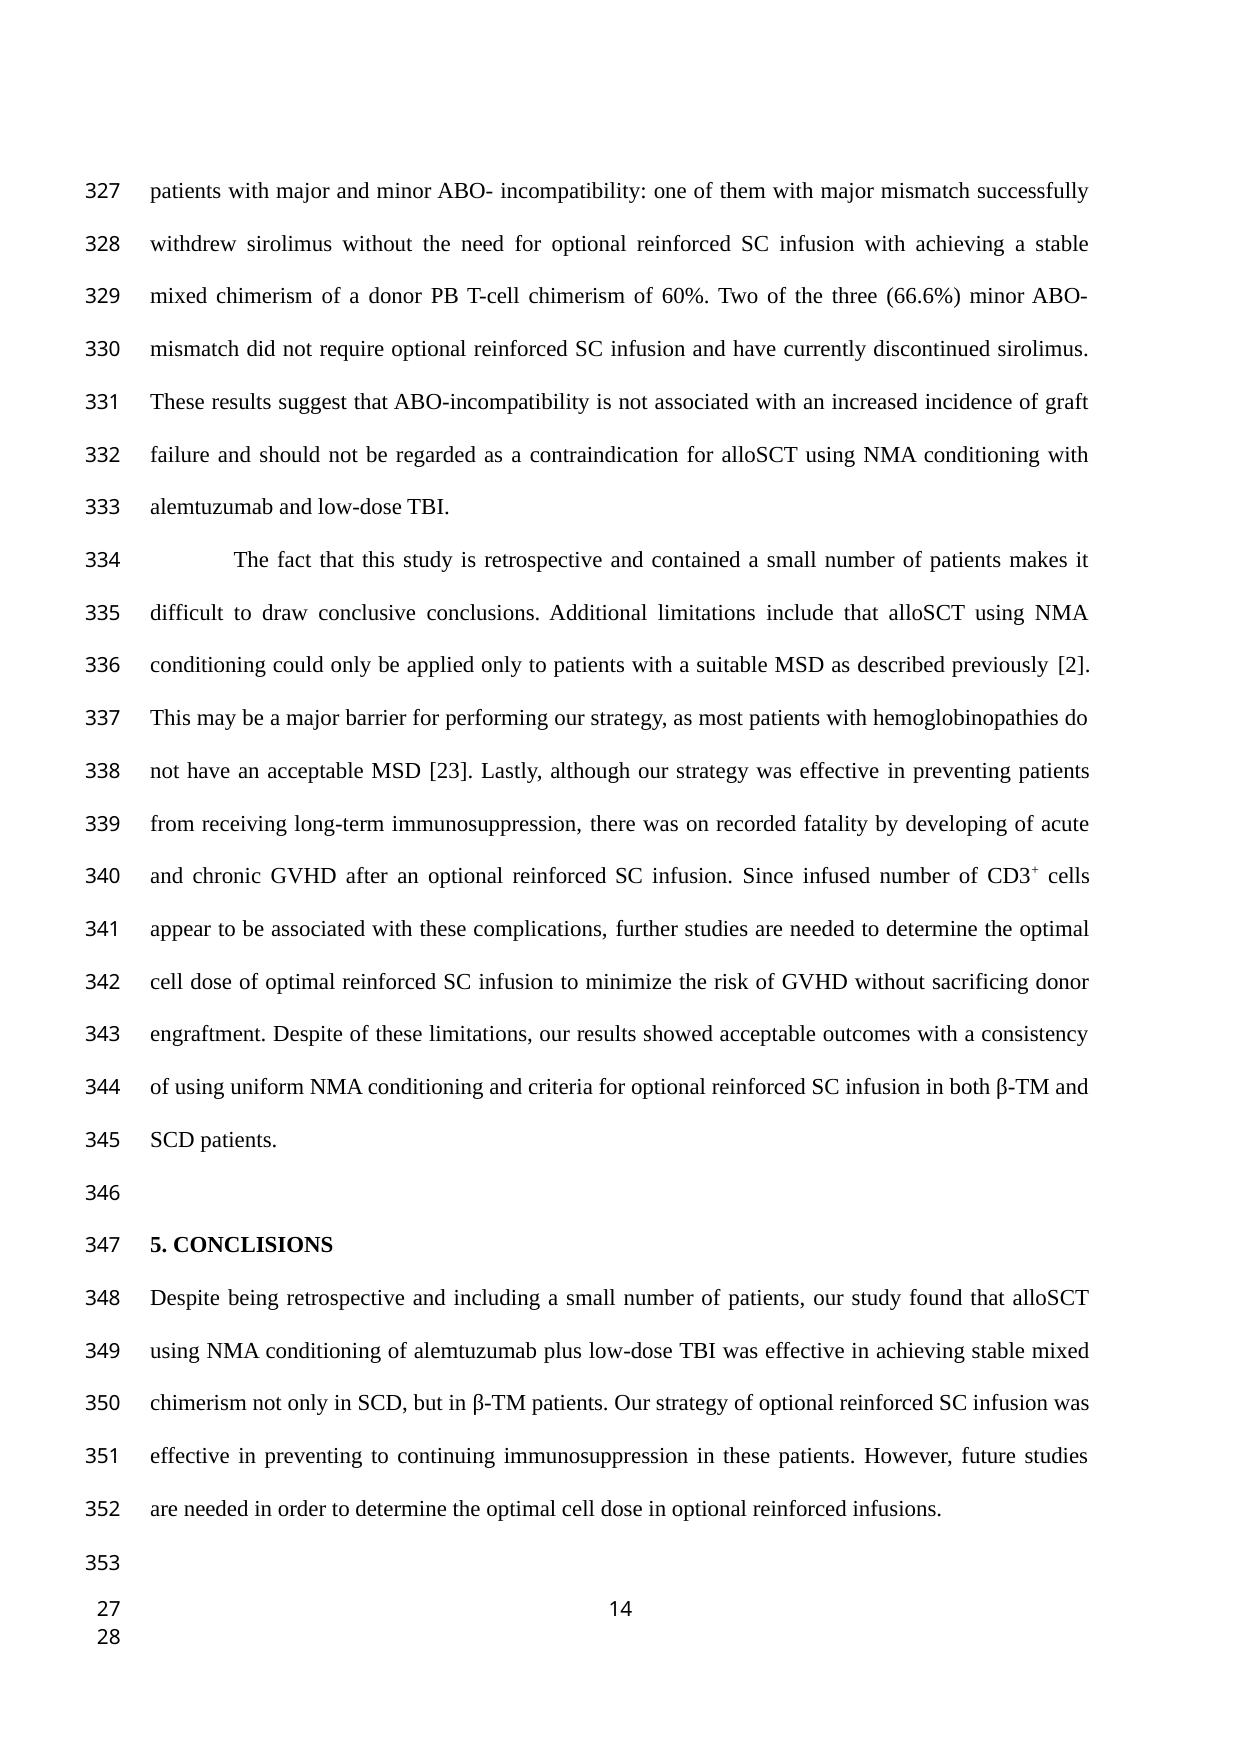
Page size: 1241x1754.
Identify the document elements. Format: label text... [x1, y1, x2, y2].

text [150, 177, 1090, 520]
text 5. CONCLISIONS [150, 1231, 1090, 1258]
text The fact that this study is retrospective and contained a small number of patients makes it difficult to draw conclusive conclusions. Additional limitations include that alloSCT using NMA conditioning could only be applied only to patients with a suitable MSD as described previously [2]. This may be a major barrier for performing our strategy, as most patients with hemoglobinopathies do not have an acceptable MSD [23]. Lastly, although our strategy was effective in preventing patients from receiving long-term immunosuppression, there was on recorded fatality by developing of acute and chronic GVHD after an optional reinforced SC infusion. Since infused number of CD3+ cells appear to be associated with these complications, further studies are needed to determine the optimal cell dose of optimal reinforced SC infusion to minimize the risk of GVHD without sacrificing donor engraftment. Despite of these limitations, our results showed acceptable outcomes with a consistency of using uniform NMA conditioning and criteria for optional reinforced SC infusion in both β-TM and SCD patients. [150, 546, 1090, 1152]
text Despite being retrospective and including a small number of patients, our study found that alloSCT using NMA conditioning of alemtuzumab plus low-dose TBI was effective in achieving stable mixed chimerism not only in SCD, but in β-TM patients. Our strategy of optional reinforced SC infusion was effective in preventing to continuing immunosuppression in these patients. However, future studies are needed in order to determine the optimal cell dose in optional reinforced infusions. [150, 1284, 1090, 1521]
